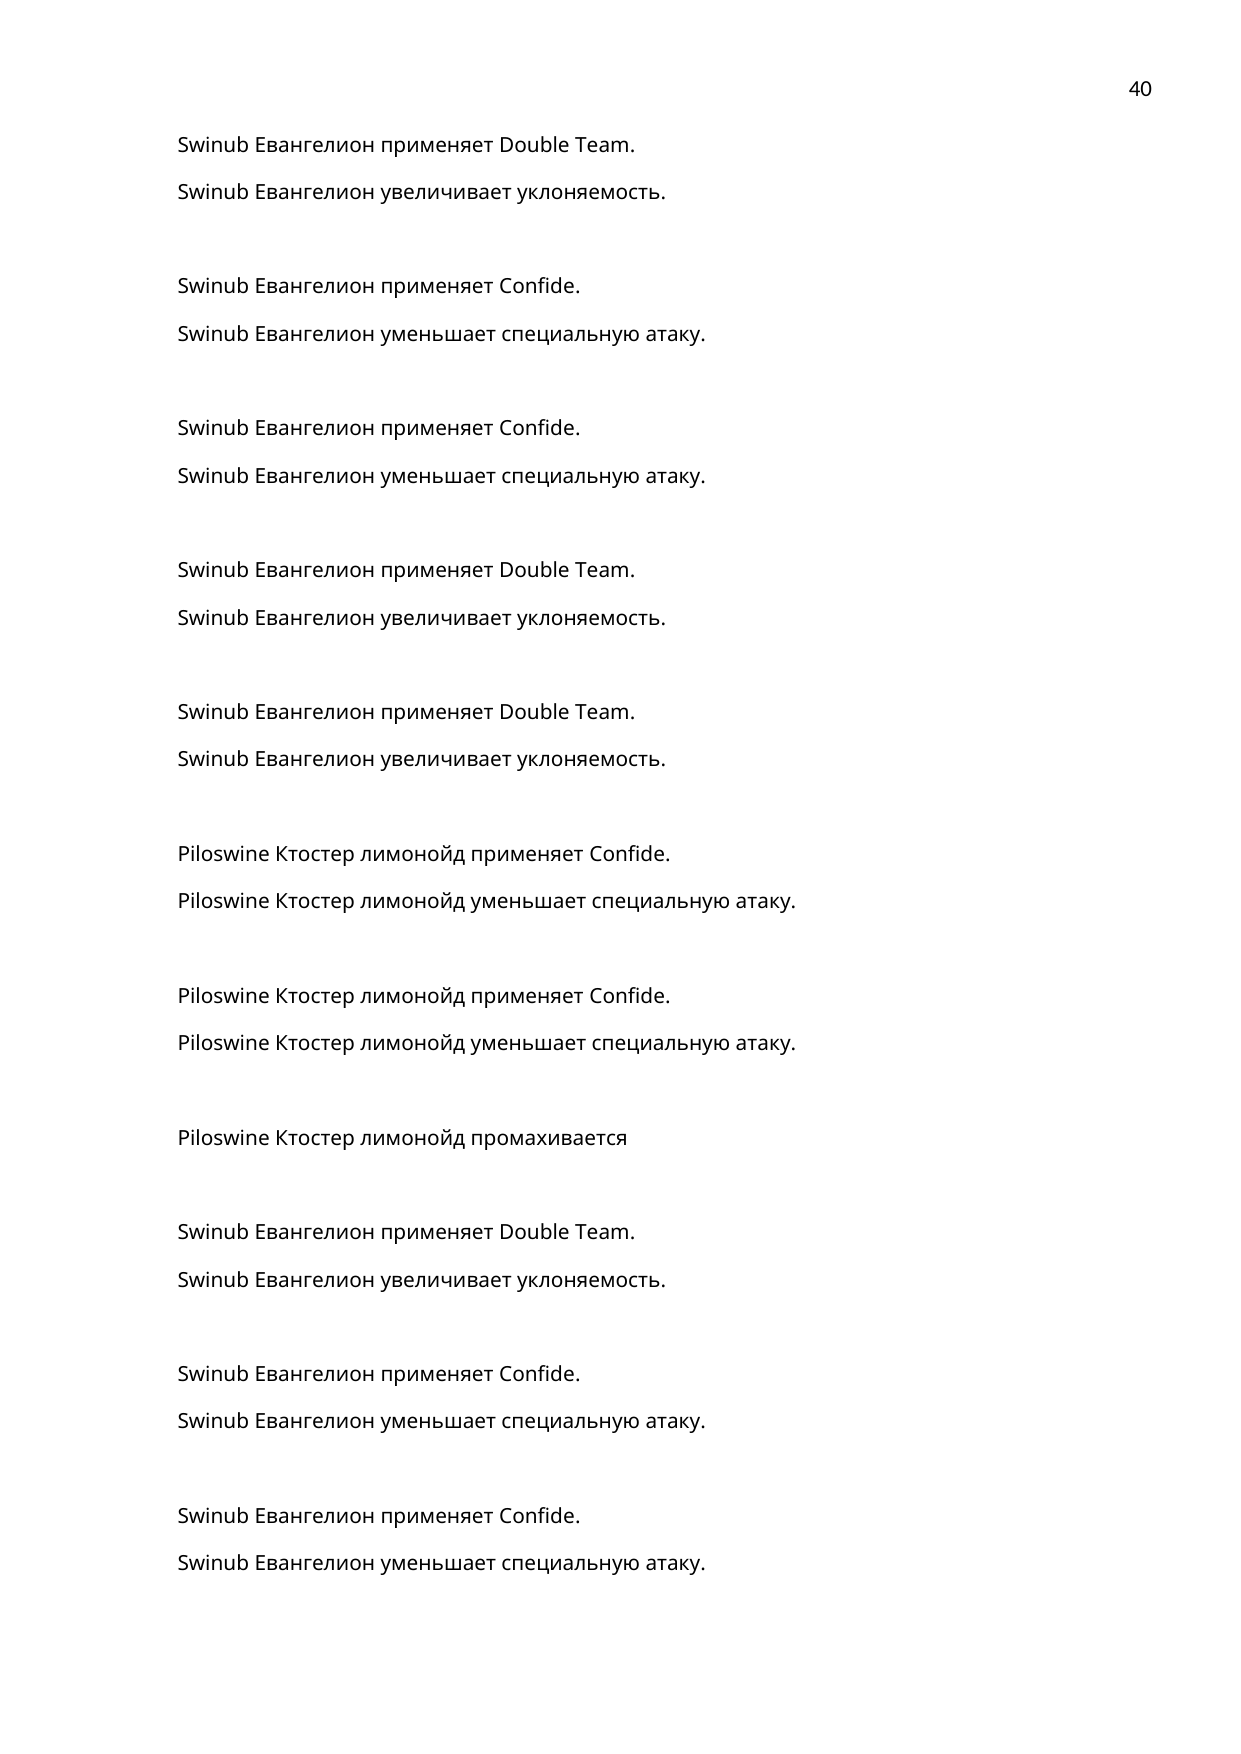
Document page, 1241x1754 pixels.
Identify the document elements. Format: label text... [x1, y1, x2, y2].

text Swinub Евангелион применяет Confide. [177, 272, 1152, 300]
text Swinub Евангелион применяет Double Team. [177, 1217, 1152, 1246]
text Swinub Евангелион уменьшает специальную атаку. [177, 461, 1152, 489]
text Piloswine Ктостер лимонойд уменьшает специальную атаку. [177, 886, 1152, 915]
text Swinub Евангелион применяет Double Team. [177, 697, 1152, 726]
text Swinub Евангелион применяет Double Team. [177, 130, 1152, 158]
text Piloswine Ктостер лимонойд применяет Confide. [177, 839, 1152, 868]
text Piloswine Ктостер лимонойд уменьшает специальную атаку. [177, 1028, 1152, 1057]
text Swinub Евангелион применяет Confide. [177, 413, 1152, 442]
text Swinub Евангелион увеличивает уклоняемость. [177, 744, 1152, 773]
text Swinub Евангелион применяет Double Team. [177, 555, 1152, 584]
text Swinub Евангелион увеличивает уклоняемость. [177, 177, 1152, 206]
text Swinub Евангелион уменьшает специальную атаку. [177, 1407, 1152, 1435]
text Swinub Евангелион увеличивает уклоняемость. [177, 603, 1152, 631]
text Swinub Евангелион применяет Confide. [177, 1501, 1152, 1530]
text Swinub Евангелион применяет Confide. [177, 1359, 1152, 1388]
text Piloswine Ктостер лимонойд промахивается [177, 1123, 1152, 1151]
text Swinub Евангелион увеличивает уклоняемость. [177, 1265, 1152, 1293]
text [177, 319, 1152, 347]
text Swinub Евангелион уменьшает специальную атаку. [177, 1548, 1152, 1577]
text Piloswine Ктостер лимонойд применяет Confide. [177, 981, 1152, 1009]
